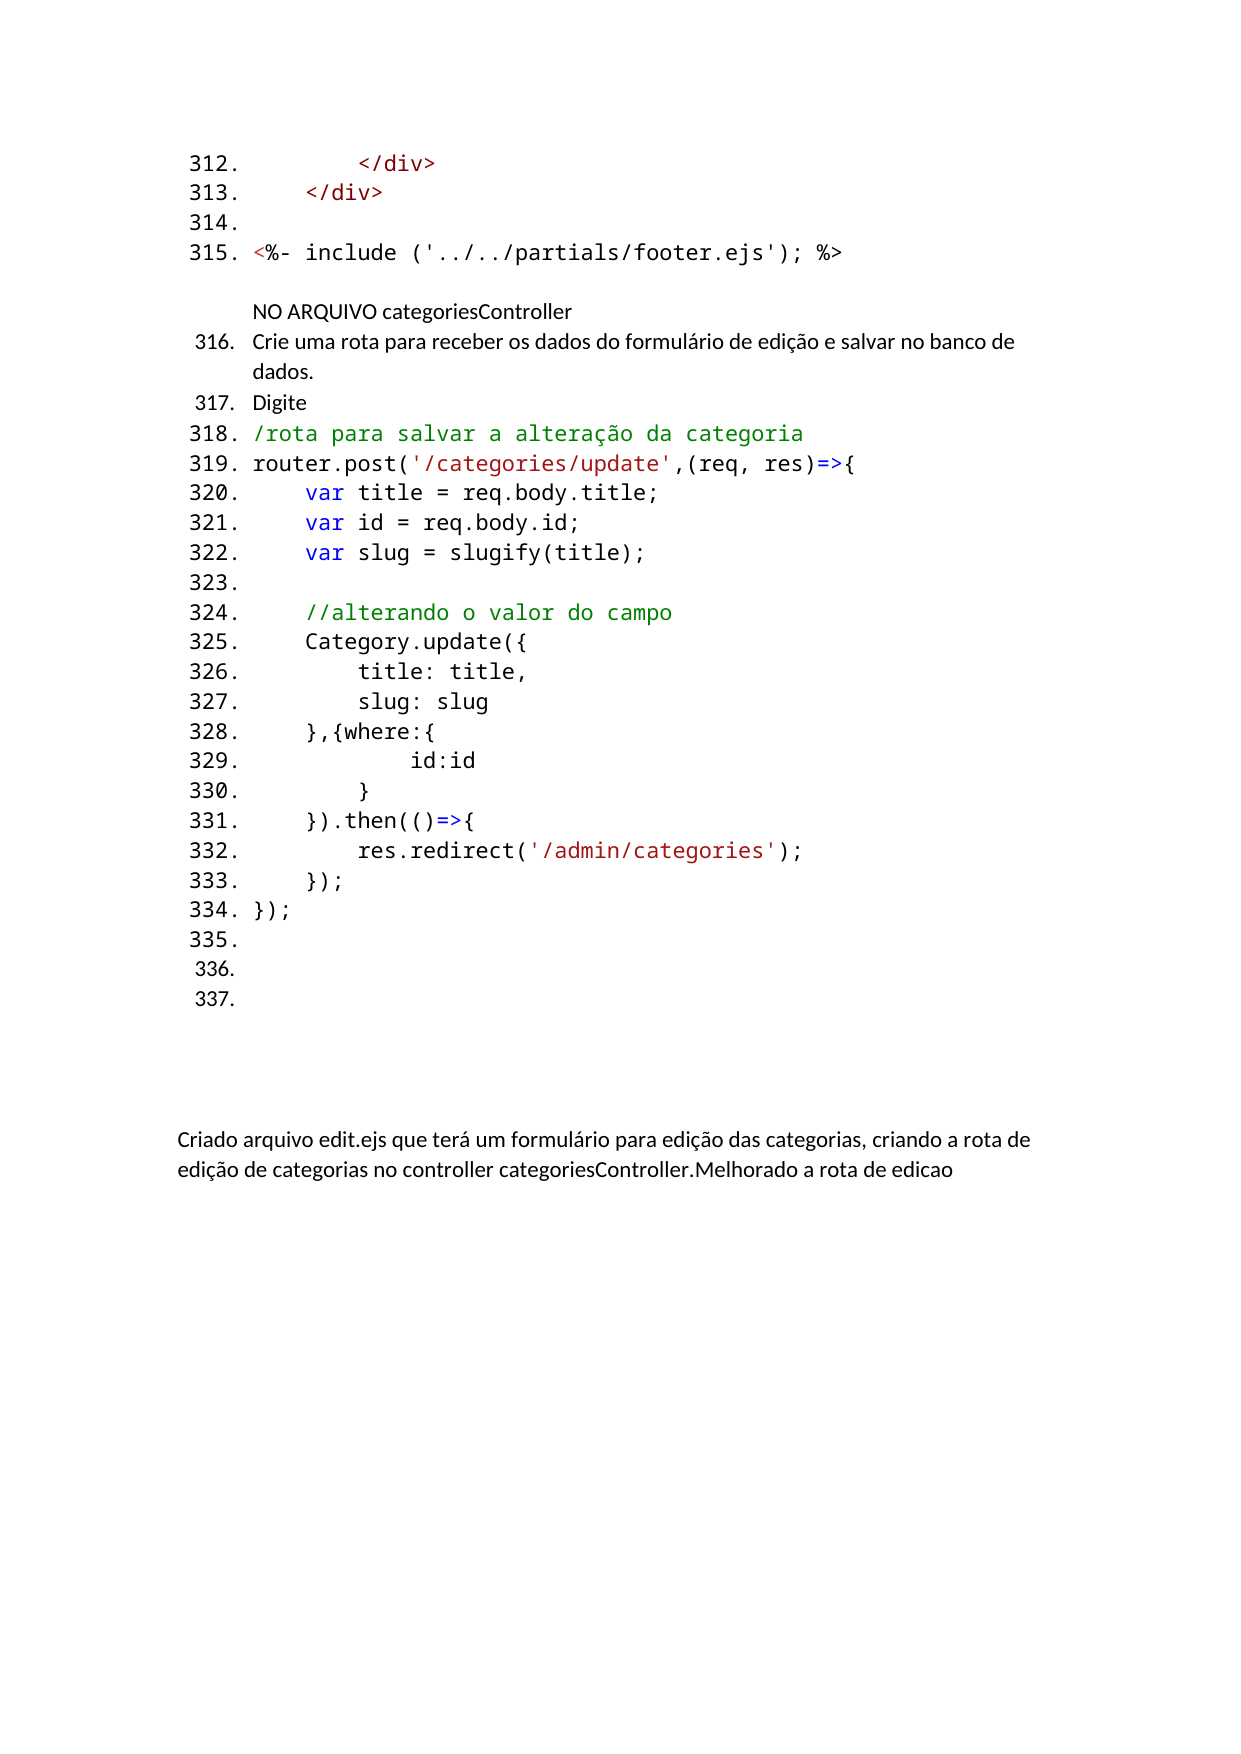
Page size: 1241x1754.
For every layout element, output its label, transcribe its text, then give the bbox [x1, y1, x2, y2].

list slug: slug [215, 686, 1063, 716]
list var slug = slugify(title); [215, 537, 1063, 567]
list title: title, [215, 656, 1063, 686]
list }); [215, 894, 1063, 924]
list },{where:{ [215, 716, 1063, 746]
list var id = req.body.id; [215, 507, 1063, 537]
list NO ARQUIVO categoriesController [252, 297, 1063, 325]
list Crie uma rota para receber os dados do formulário de edição e salvar no banco de dados. [215, 327, 1063, 385]
list Digite [215, 388, 1063, 416]
list } [215, 775, 1063, 805]
list //alterando o valor do campo [215, 597, 1063, 626]
text Criado arquivo edit.ejs que terá um formulário para edição das categorias, criando a rota de edição de categorias no controller categoriesController.Melhorado a rota de edicao [177, 1125, 1063, 1183]
list Category.update({ [215, 626, 1063, 656]
list var title = req.body.title; [215, 477, 1063, 507]
list <%- include ('../../partials/footer.ejs'); %> [215, 237, 1063, 267]
list </div> [215, 177, 1063, 207]
list /rota para salvar a alteração da categoria [215, 418, 1063, 448]
list }); [215, 865, 1063, 894]
list id:id [215, 746, 1063, 775]
list </div> [215, 148, 1063, 177]
list }).then(()=>{ [215, 805, 1063, 835]
list router.post('/categories/update',(req, res)=>{ [215, 448, 1063, 477]
list res.redirect('/admin/categories'); [215, 835, 1063, 865]
